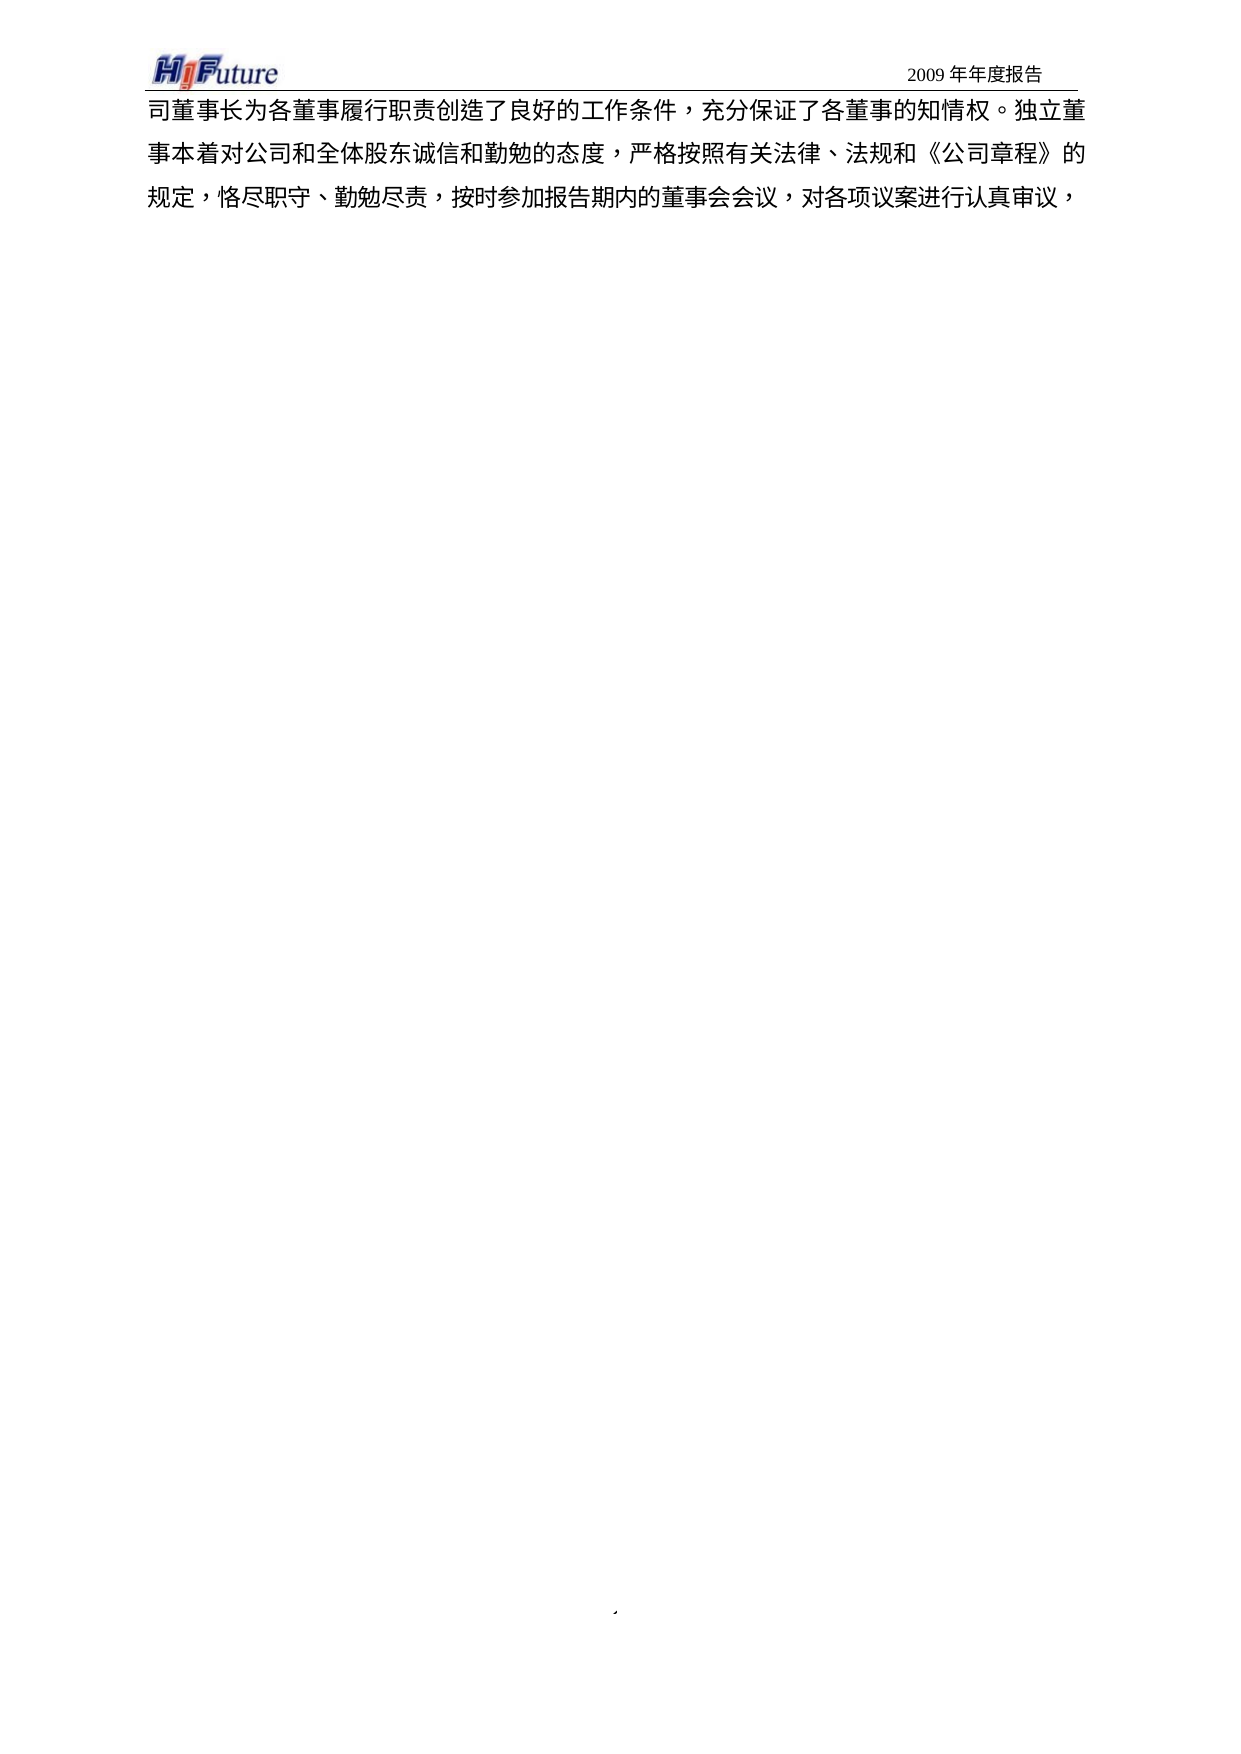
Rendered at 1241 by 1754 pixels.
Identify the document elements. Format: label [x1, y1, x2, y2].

text [148, 94, 1087, 213]
picture [132, 48, 294, 95]
